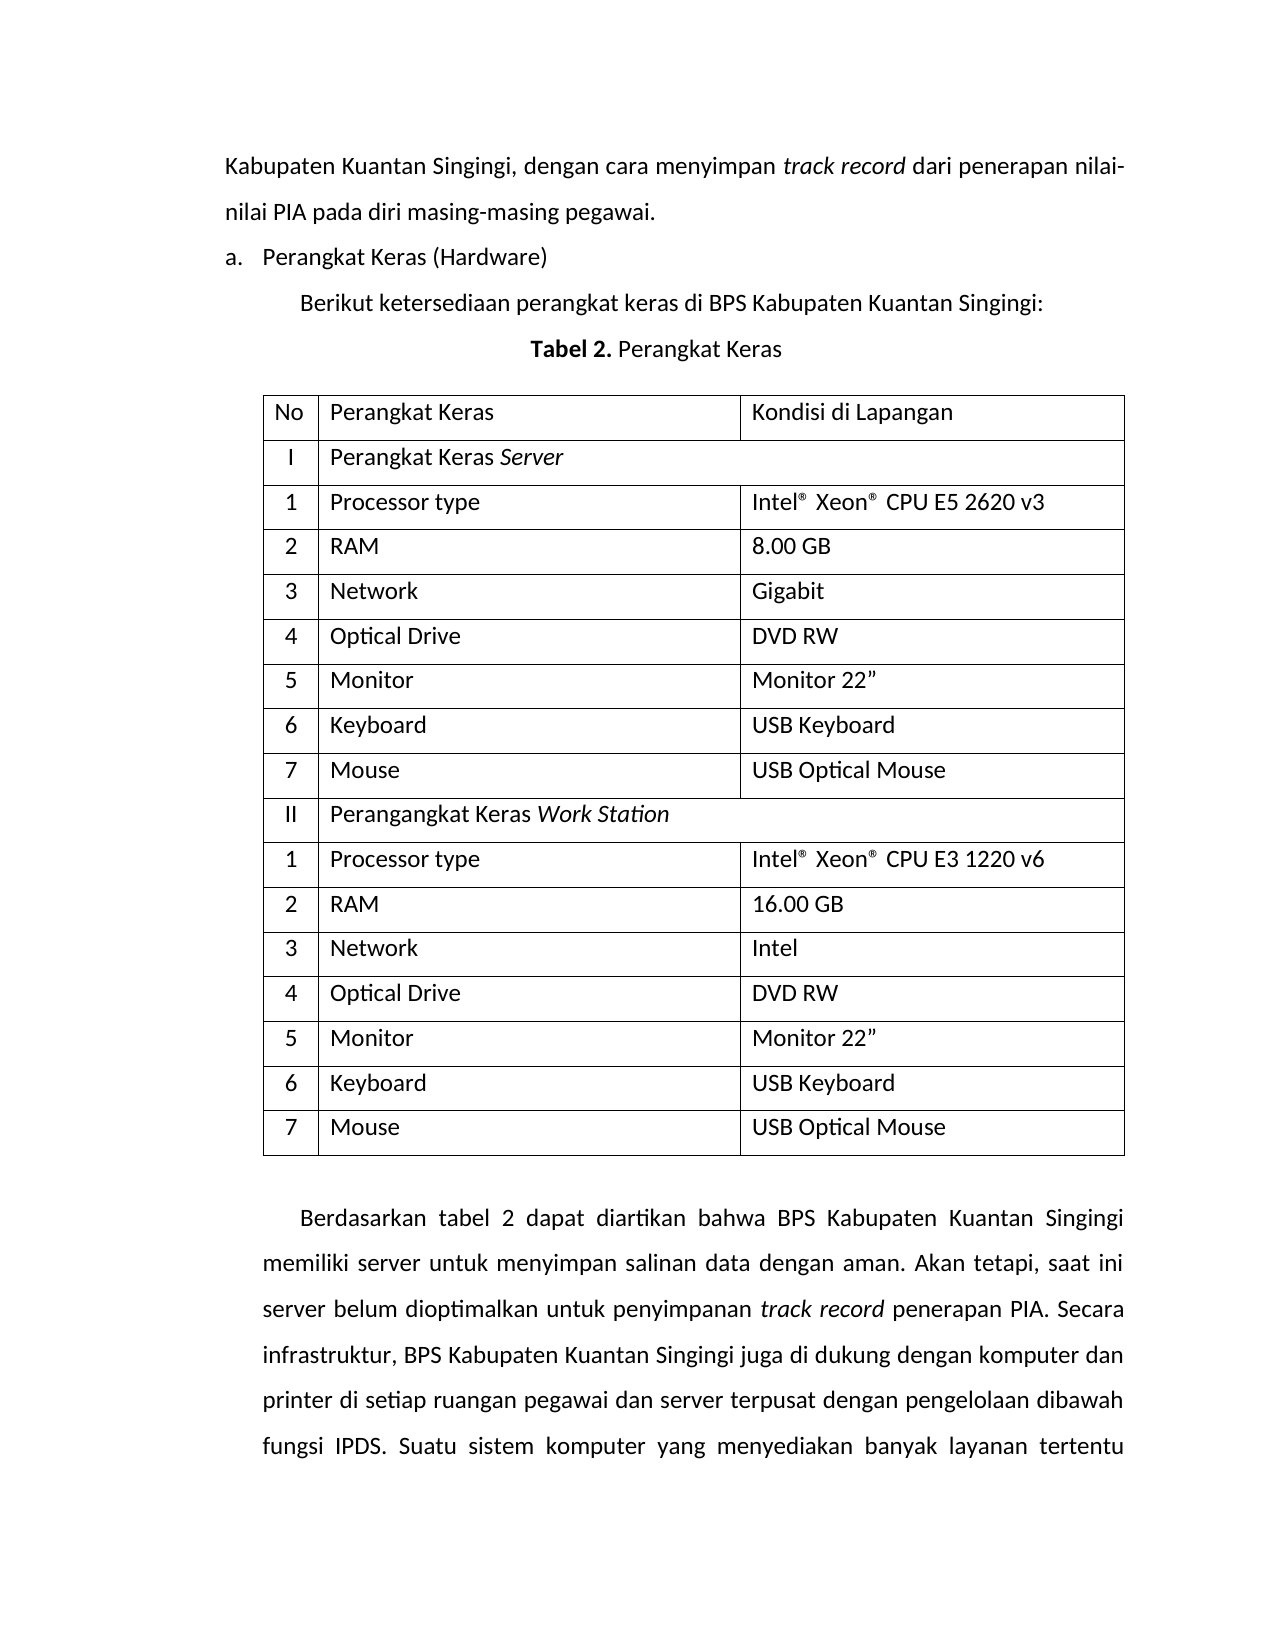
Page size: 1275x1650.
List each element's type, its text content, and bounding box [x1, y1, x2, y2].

table_cell Processor type [319, 843, 740, 887]
table_cell 3 [264, 933, 318, 976]
table_cell 1 [264, 843, 318, 887]
list Berikut ketersediaan perangkat keras di BPS Kabupaten Kuantan Singingi: [262, 287, 1125, 318]
table_cell Network [319, 933, 740, 976]
table_cell USB Keyboard [741, 709, 1124, 753]
table_cell RAM [319, 530, 740, 574]
table_cell I [264, 441, 318, 485]
table_cell II [264, 799, 318, 842]
table_cell 6 [264, 709, 318, 753]
table_cell Intel® Xeon® CPU E5 2620 v3 [741, 486, 1124, 529]
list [262, 1202, 1125, 1461]
table_cell Mouse [319, 754, 740, 797]
table_cell Keyboard [319, 709, 740, 753]
table_cell 1 [264, 486, 318, 529]
table_cell Mouse [319, 1111, 740, 1155]
table_cell 3 [264, 575, 318, 619]
table_cell USB Keyboard [741, 1067, 1124, 1110]
table_cell Monitor [319, 1022, 740, 1066]
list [225, 150, 1125, 226]
table_cell Monitor [319, 665, 740, 708]
list Tabel 2. Perangkat Keras [187, 333, 1125, 363]
table_cell 7 [264, 754, 318, 797]
table_header Kondisi di Lapangan [741, 396, 1124, 440]
table_cell 7 [264, 1111, 318, 1155]
table_cell 2 [264, 888, 318, 932]
table_cell Optical Drive [319, 977, 740, 1021]
table_cell Perangangkat Keras Work Station [319, 799, 1124, 842]
table_cell 4 [264, 620, 318, 663]
table_cell Keyboard [319, 1067, 740, 1110]
table_cell USB Optical Mouse [741, 1111, 1124, 1155]
table_cell DVD RW [741, 620, 1124, 663]
table_cell USB Optical Mouse [741, 754, 1124, 797]
table_cell Intel [741, 933, 1124, 976]
table_cell 16.00 GB [741, 888, 1124, 932]
table_cell Intel® Xeon® CPU E3 1220 v6 [741, 843, 1124, 887]
table_header No [264, 396, 318, 440]
table_cell DVD RW [741, 977, 1124, 1021]
table_cell Monitor 22” [741, 665, 1124, 708]
table_cell 4 [264, 977, 318, 1021]
table_cell 6 [264, 1067, 318, 1110]
table_cell Network [319, 575, 740, 619]
table_cell 8.00 GB [741, 530, 1124, 574]
table_cell Optical Drive [319, 620, 740, 663]
table_cell 2 [264, 530, 318, 574]
table_cell 5 [264, 665, 318, 708]
table_cell 5 [264, 1022, 318, 1066]
table_cell RAM [319, 888, 740, 932]
table_cell Processor type [319, 486, 740, 529]
table_cell Perangkat Keras Server [319, 441, 1124, 485]
table_header Perangkat Keras [319, 396, 740, 440]
table_cell Monitor 22” [741, 1022, 1124, 1066]
table_cell Gigabit [741, 575, 1124, 619]
list Perangkat Keras (Hardware) [225, 241, 1125, 272]
